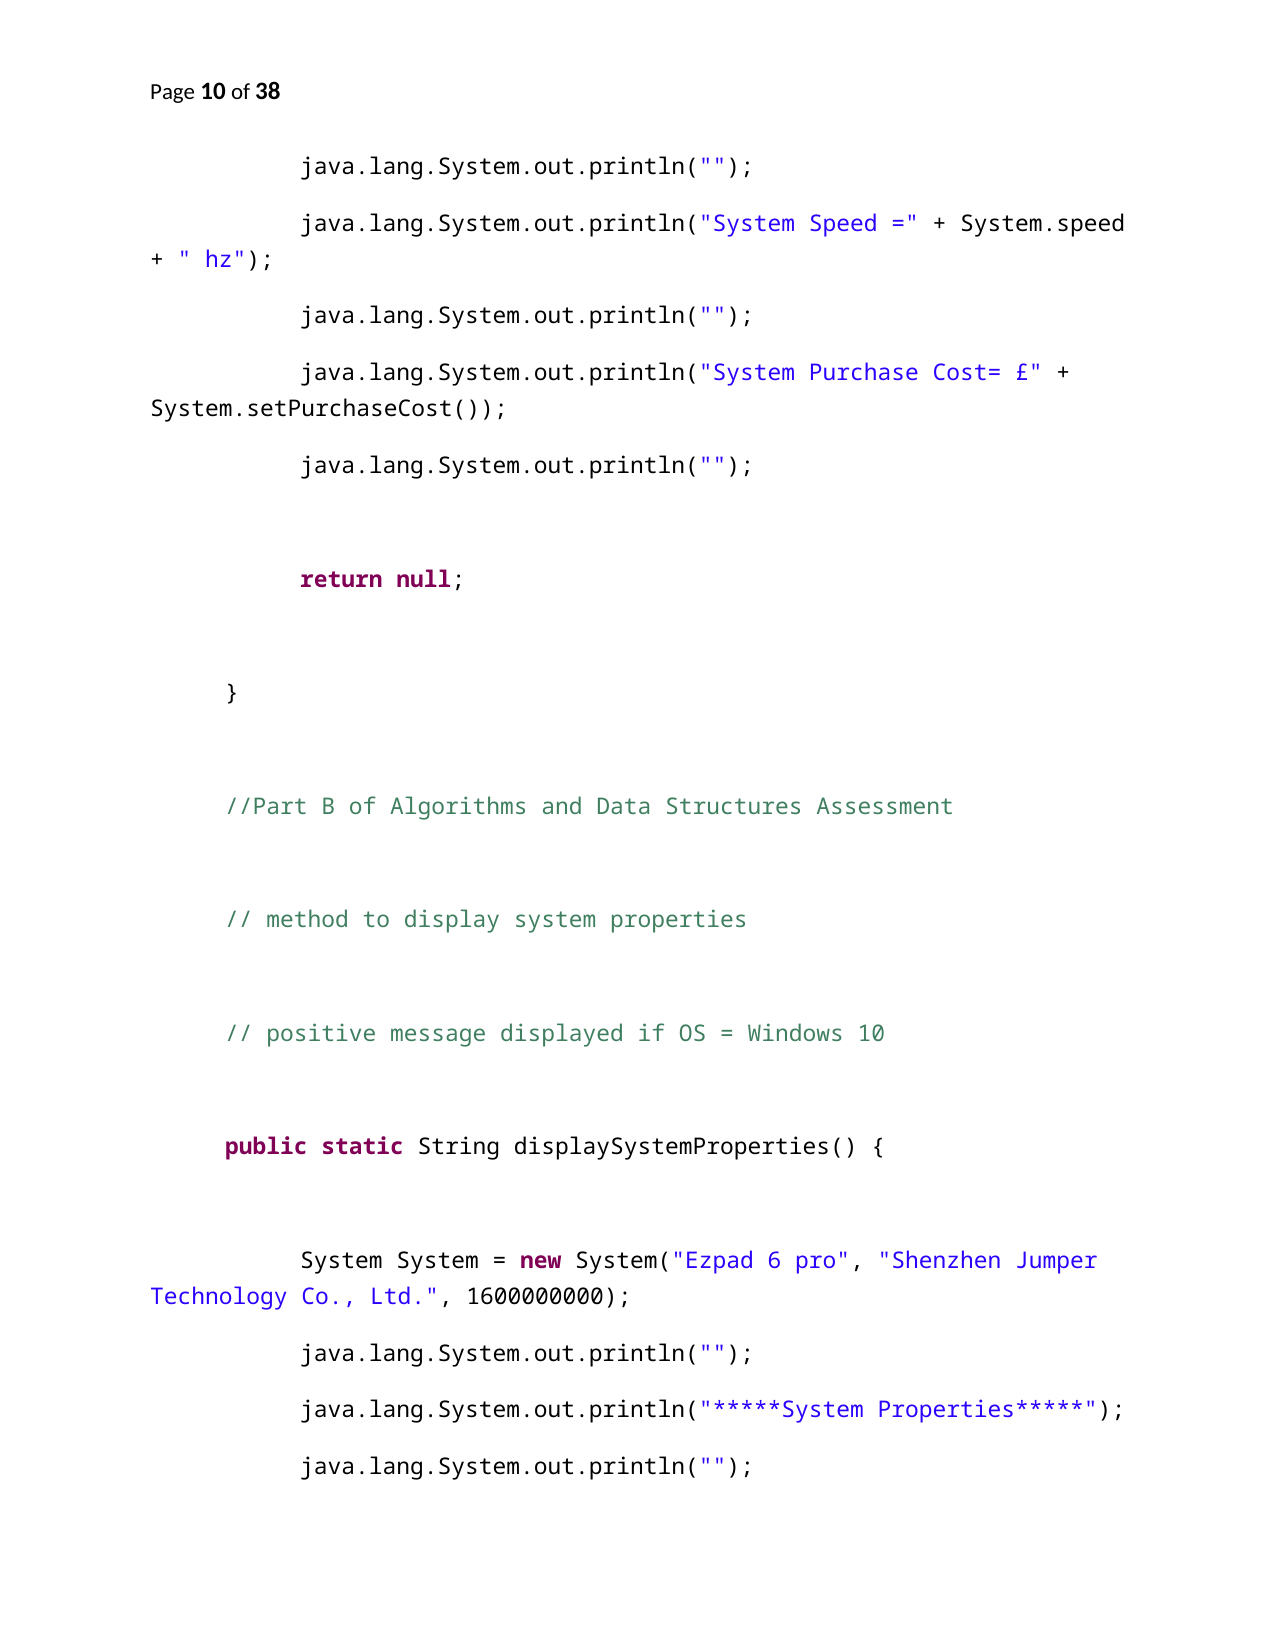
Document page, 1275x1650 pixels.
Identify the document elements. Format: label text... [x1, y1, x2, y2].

text System System = new System("Ezpad 6 pro", "Shenzhen Jumper Technology Co., Ltd.", 1600000000); [150, 1244, 1125, 1311]
text java.lang.System.out.println("*****System Properties*****"); [150, 1393, 1125, 1424]
text //Part B of Algorithms and Data Structures Assessment [150, 789, 1125, 821]
text java.lang.System.out.println(""); [150, 150, 1125, 181]
text java.lang.System.out.println(""); [150, 449, 1125, 480]
text // method to display system properties [150, 903, 1125, 934]
text } [150, 676, 1125, 707]
text java.lang.System.out.println(""); [150, 1450, 1125, 1481]
text java.lang.System.out.println(""); [150, 1336, 1125, 1368]
text java.lang.System.out.println("System Speed =" + System.speed + " hz"); [150, 207, 1125, 274]
text java.lang.System.out.println("System Purchase Cost= £" + System.setPurchaseCost()); [150, 356, 1125, 423]
text // positive message displayed if OS = Windows 10 [150, 1017, 1125, 1048]
text public static String displaySystemProperties() { [150, 1130, 1125, 1161]
text java.lang.System.out.println(""); [150, 299, 1125, 331]
text return null; [150, 562, 1125, 594]
